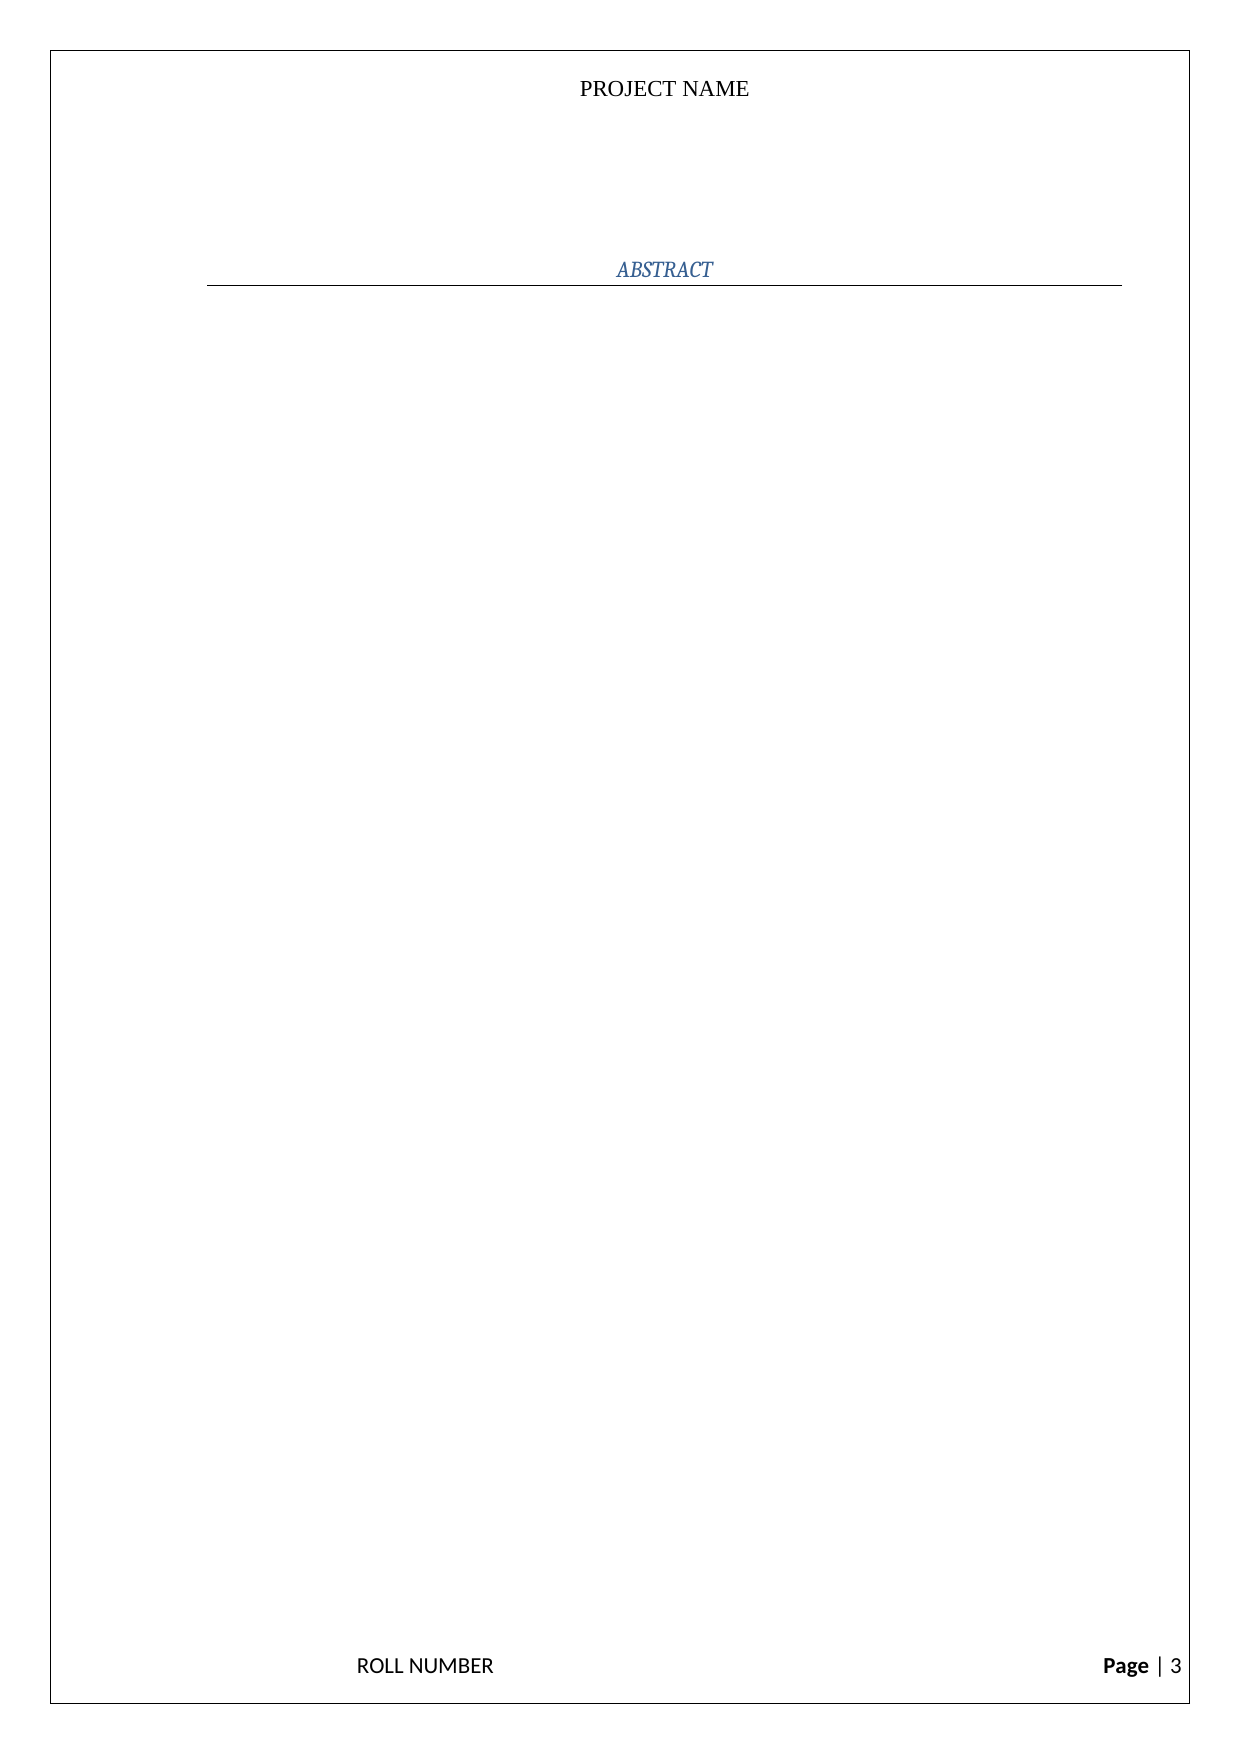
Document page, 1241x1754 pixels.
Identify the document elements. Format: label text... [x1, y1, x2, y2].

subtitle ABSTRACT [207, 256, 1122, 285]
